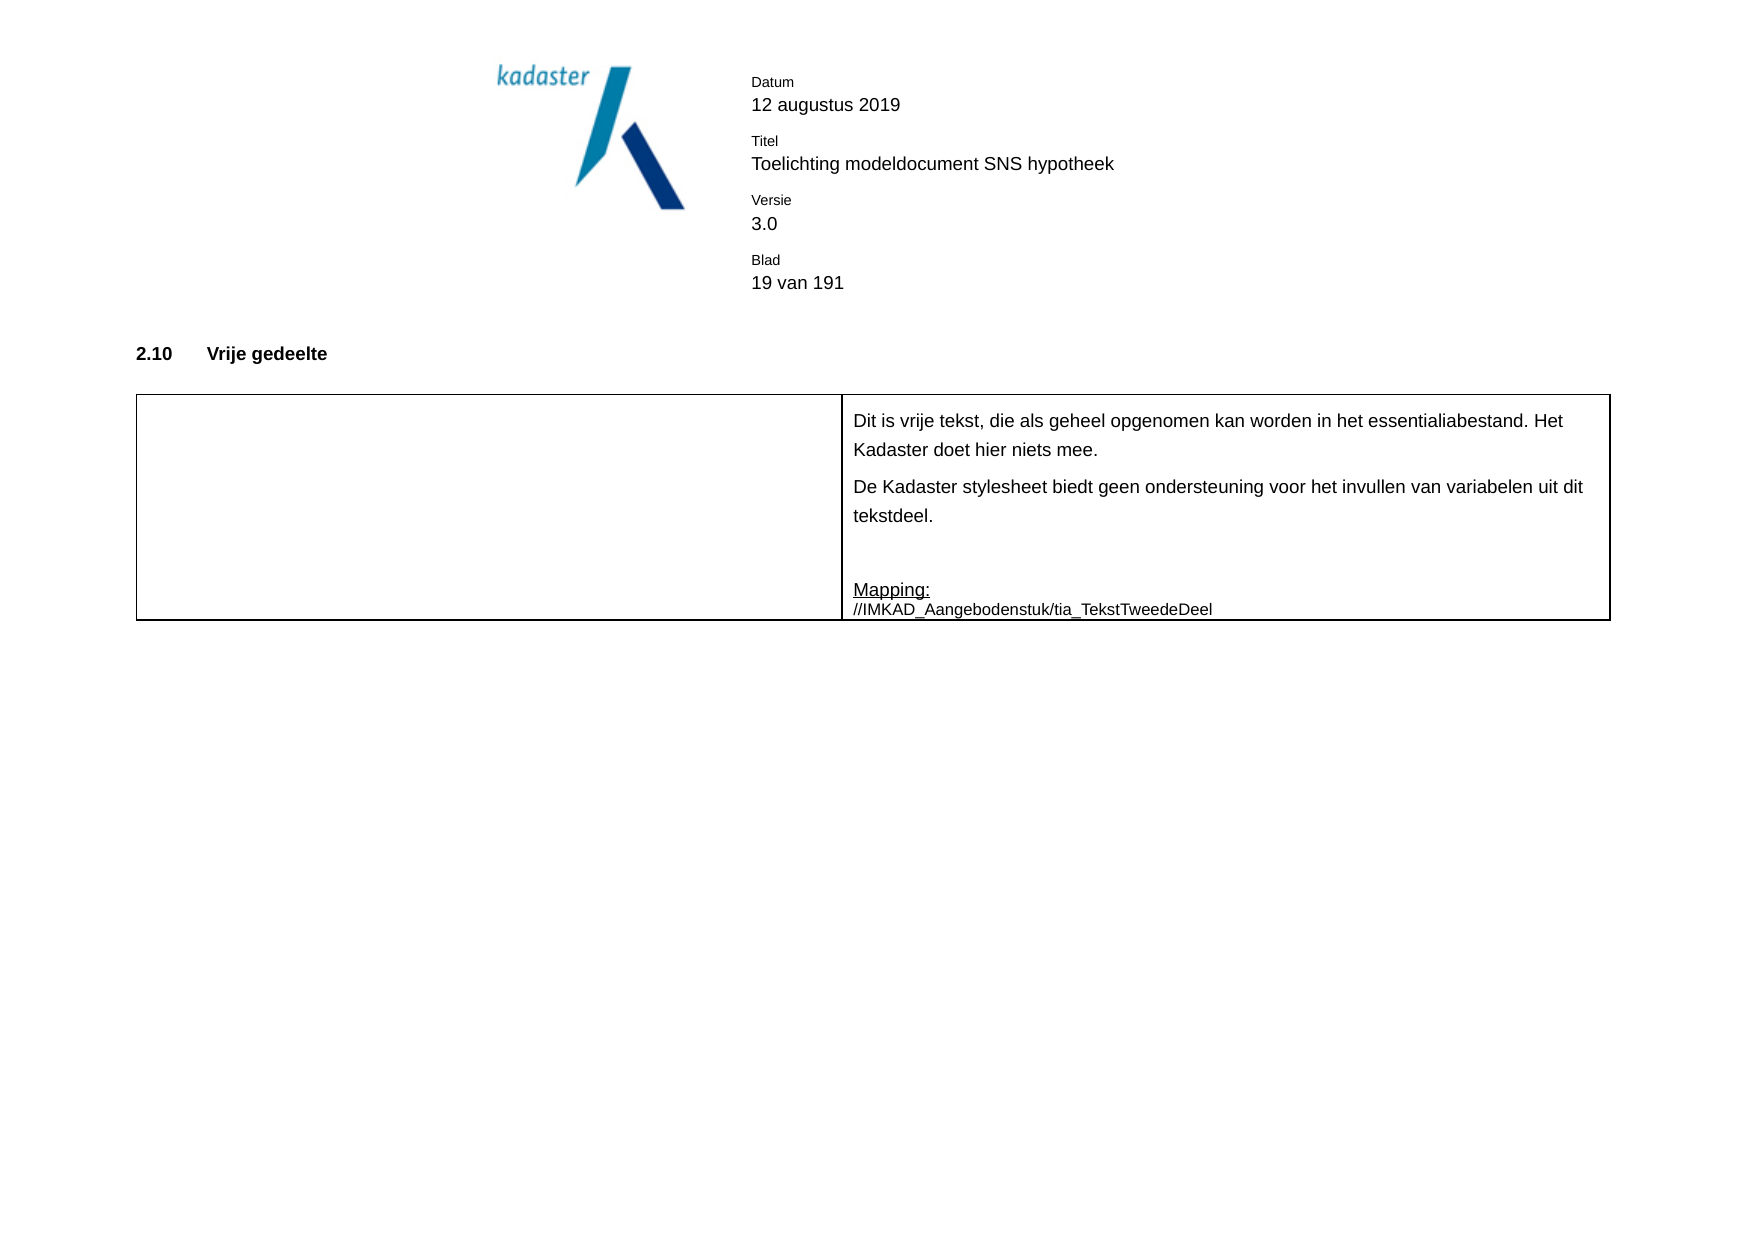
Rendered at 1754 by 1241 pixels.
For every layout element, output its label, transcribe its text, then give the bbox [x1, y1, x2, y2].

table_header [137, 395, 841, 619]
picture [480, 42, 699, 226]
subtitle Vrije gedeelte [136, 335, 1444, 364]
table_header Dit is vrije tekst, die als geheel opgenomen kan worden in het essentialiabestand. Het Kadaster doet hier niets mee. De Kadaster stylesheet biedt geen ondersteuning voor het invullen van variabelen uit dit tekstdeel. Mapping: //IMKAD_Aangebodenstuk/tia_TekstTweedeDeel [843, 395, 1609, 619]
